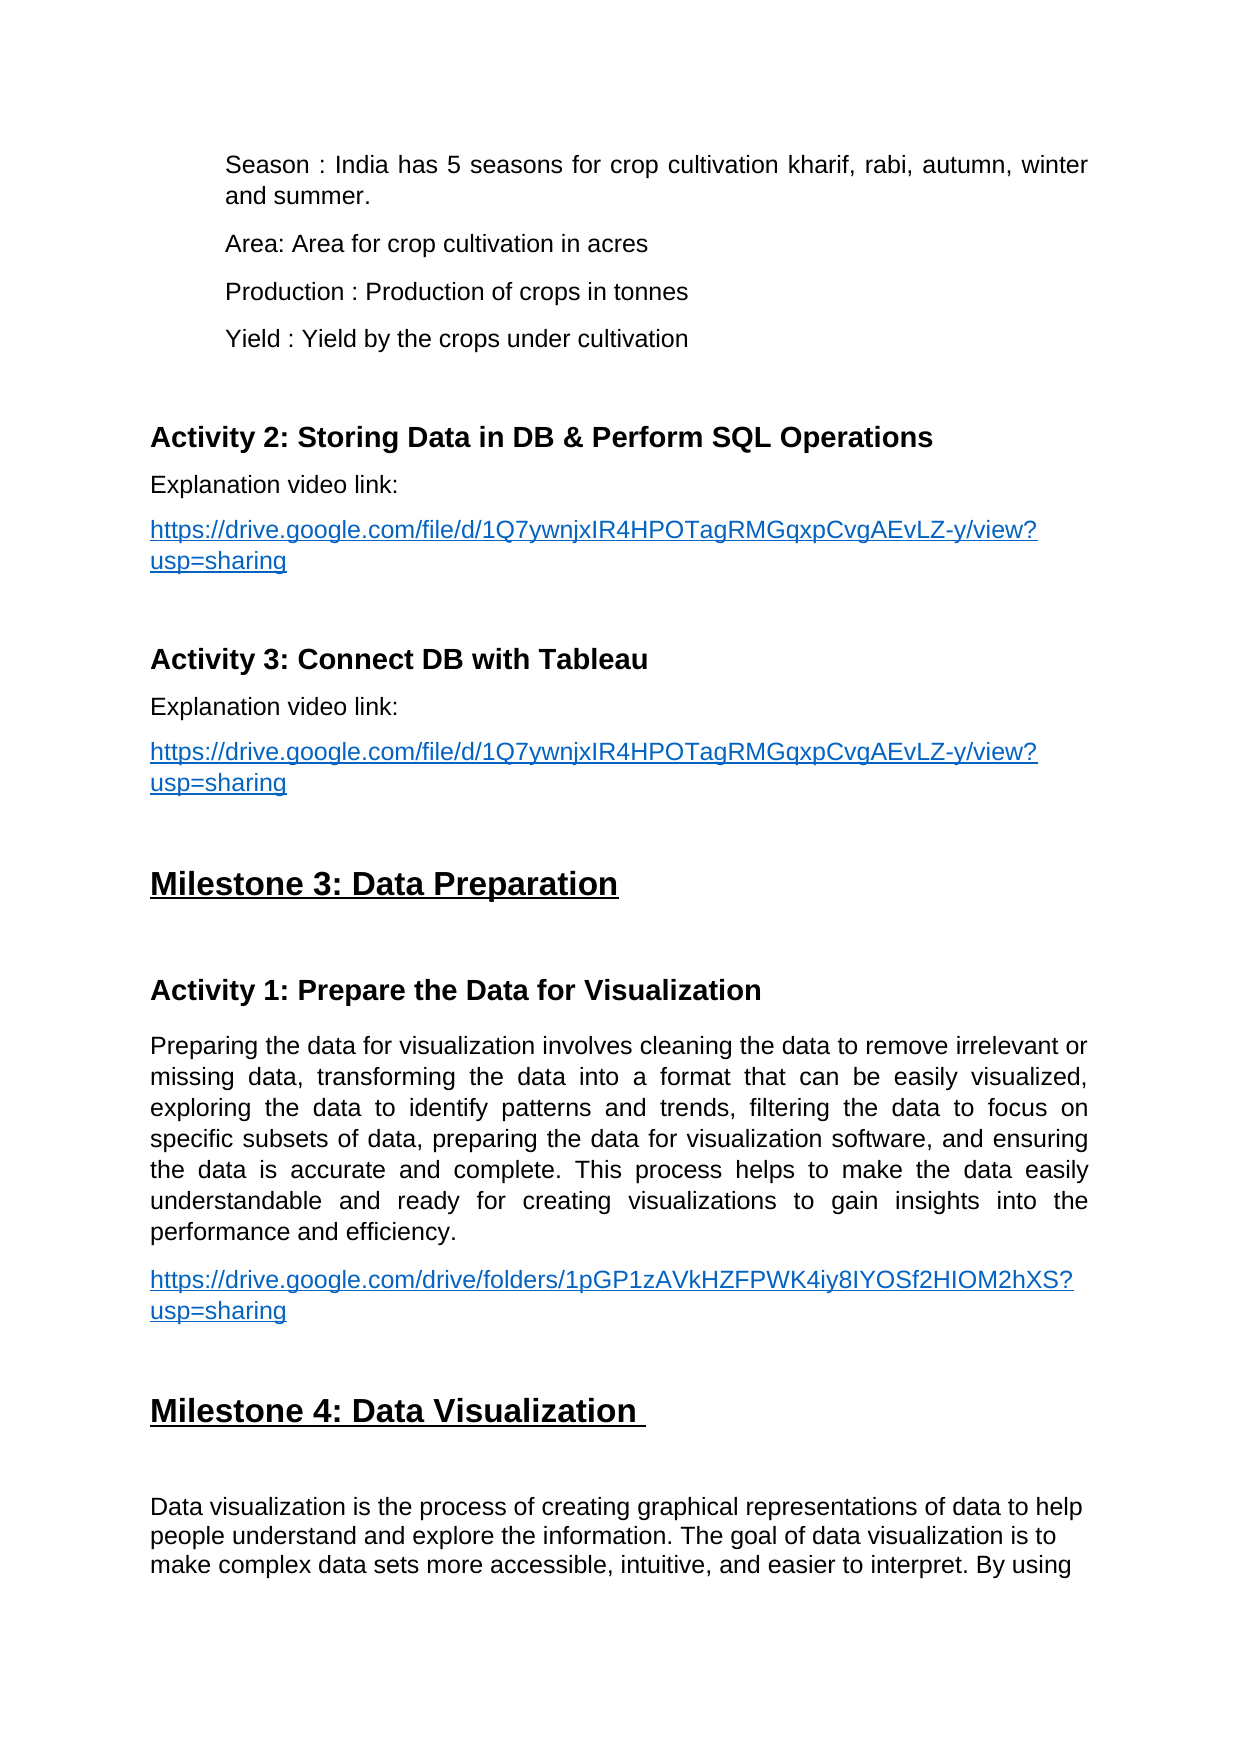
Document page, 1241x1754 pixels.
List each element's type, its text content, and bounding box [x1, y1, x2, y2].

text Season : India has 5 seasons for crop cultivation kharif, rabi, autumn, winter and summer. [225, 150, 1090, 210]
text Area: Area for crop cultivation in acres [225, 229, 1090, 257]
text Activity 3: Connect DB with Tableau [150, 642, 1090, 675]
text Explanation video link: [150, 470, 1090, 498]
text Production : Production of crops in tonnes [225, 276, 1090, 305]
text Explanation video link: [150, 692, 1090, 721]
text Milestone 4: Data Visualization [150, 1392, 1090, 1430]
text Milestone 3: Data Preparation [150, 864, 1090, 902]
text Yield : Yield by the crops under cultivation [225, 324, 1090, 353]
text Preparing the data for visualization involves cleaning the data to remove irrelevant or missing data, transforming the data into a format that can be easily visualized, exploring the data to identify patterns and trends, filtering the data to focus on specific subsets of data, preparing the data for visualization software, and ensuring the data is accurate and complete. This process helps to make the data easily understandable and ready for creating visualizations to gain insights into the performance and efficiency. [150, 1031, 1090, 1246]
text Activity 2: Storing Data in DB & Perform SQL Operations [150, 419, 1090, 453]
text https://drive.google.com/file/d/1Q7ywnjxIR4HPOTagRMGqxpCvgAEvLZ-y/view?usp=sharing [150, 737, 1090, 797]
text https://drive.google.com/drive/folders/1pGP1zAVkHZFPWK4iy8IYOSf2HIOM2hXS?usp=sharing [150, 1265, 1090, 1325]
text Activity 1: Prepare the Data for Visualization [150, 973, 1090, 1006]
text https://drive.google.com/file/d/1Q7ywnjxIR4HPOTagRMGqxpCvgAEvLZ-y/view?usp=sharing [150, 515, 1090, 575]
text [150, 1492, 1090, 1578]
